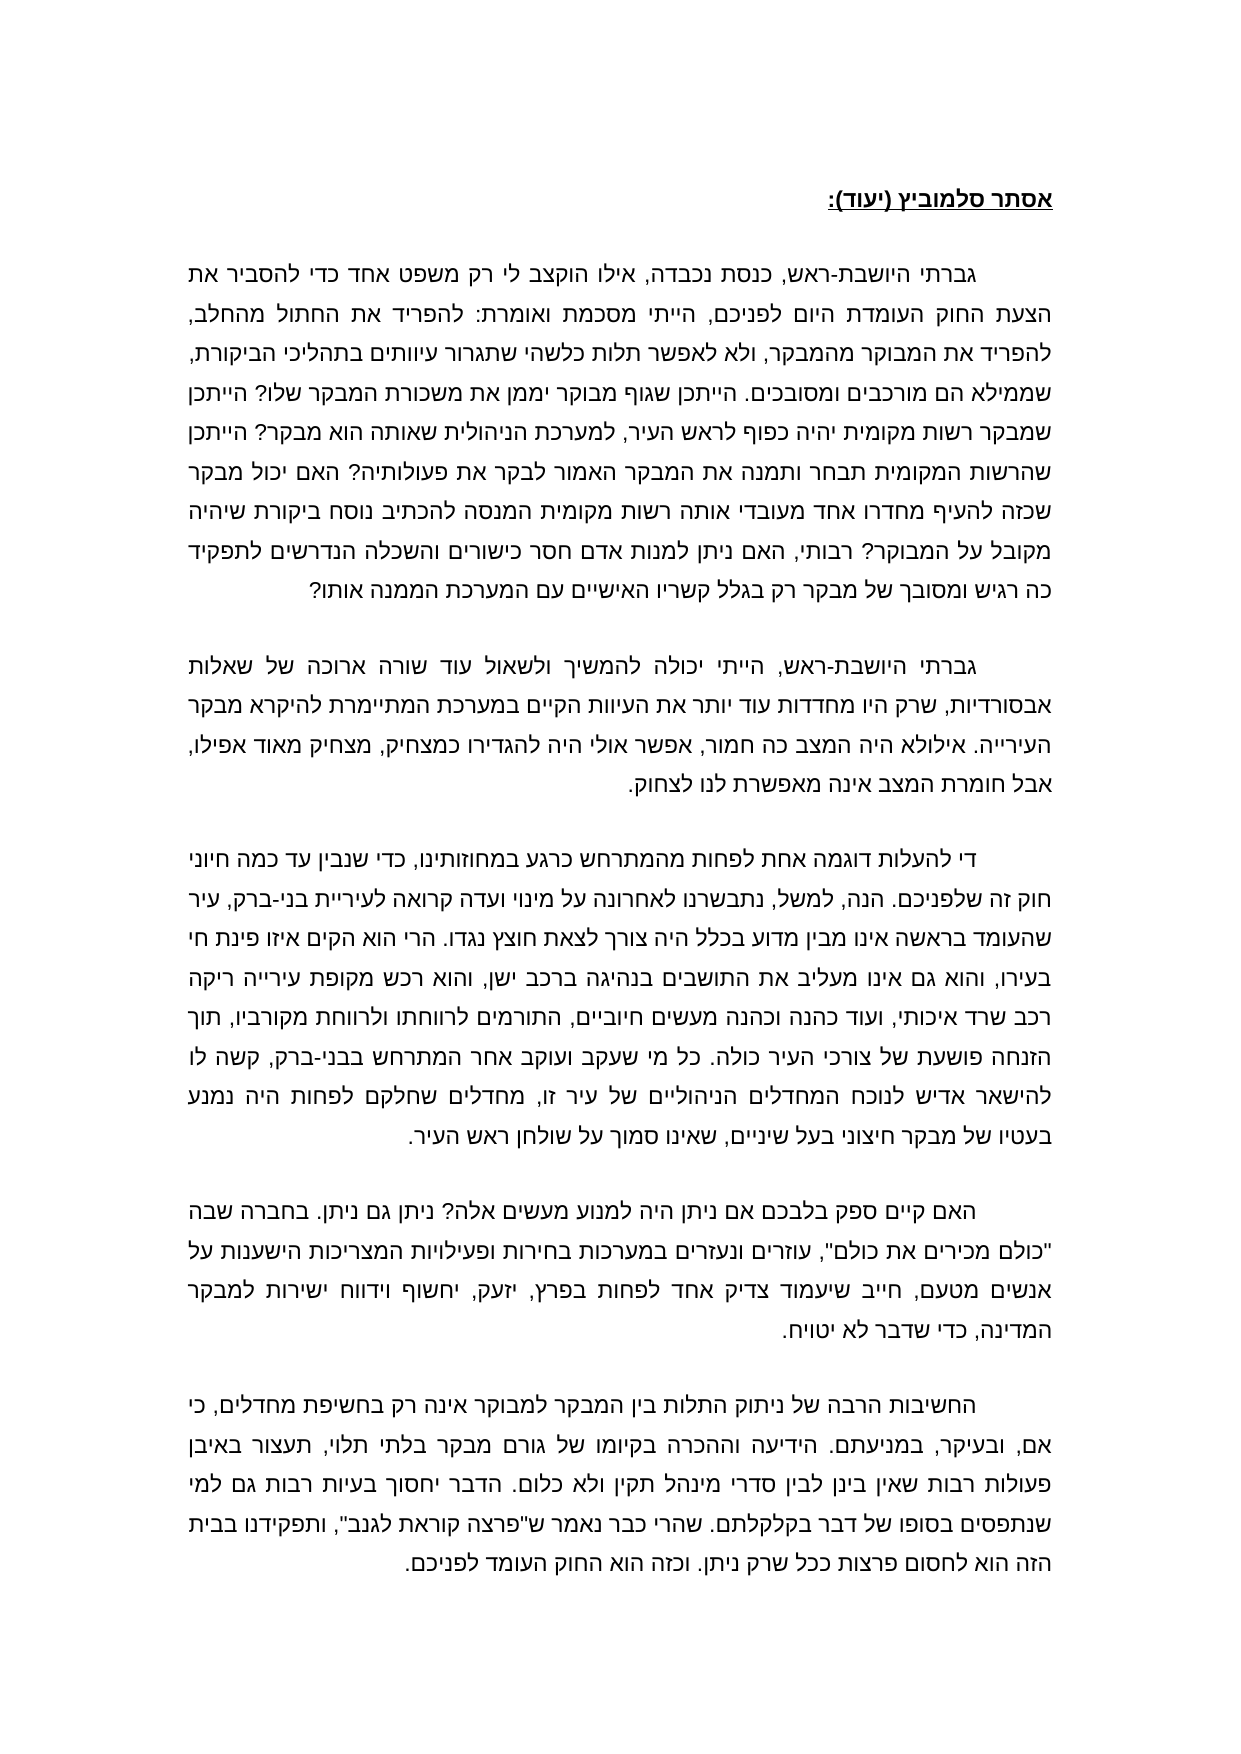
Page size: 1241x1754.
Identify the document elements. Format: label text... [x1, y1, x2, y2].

text גברתי היושבת-ראש, הייתי יכולה להמשיך ולשאול עוד שורה ארוכה של שאלות אבסורדיות, שרק היו מחדדות עוד יותר את העיוות הקיים במערכת המתיימרת להיקרא מבקר העירייה. אילולא היה המצב כה חמור, אפשר אולי היה להגדירו כמצחיק, מצחיק מאוד אפילו, אבל חומרת המצב אינה מאפשרת לנו לצחוק. [187, 653, 1053, 797]
text האם קיים ספק בלבכם אם ניתן היה למנוע מעשים אלה? ניתן גם ניתן. בחברה שבה "כולם מכירים את כולם", עוזרים ונעזרים במערכות בחירות ופעילויות המצריכות הישענות על אנשים מטעם, חייב שיעמוד צדיק אחד לפחות בפרץ, יזעק, יחשוף וידווח ישירות למבקר המדינה, כדי שדבר לא יטויח. [187, 1198, 1053, 1343]
text גברתי היושבת-ראש, כנסת נכבדה, אילו הוקצב לי רק משפט אחד כדי להסביר את הצעת החוק העומדת היום לפניכם, הייתי מסכמת ואומרת: להפריד את החתול מהחלב, להפריד את המבוקר מהמבקר, ולא לאפשר תלות כלשהי שתגרור עיוותים בתהליכי הביקורת, שממילא הם מורכבים ומסובכים. הייתכן שגוף מבוקר יממן את משכורת המבקר שלו? הייתכן שמבקר רשות מקומית יהיה כפוף לראש העיר, למערכת הניהולית שאותה הוא מבקר? הייתכן שהרשות המקומית תבחר ותמנה את המבקר האמור לבקר את פעולותיה? האם יכול מבקר שכזה להעיף מחדרו אחד מעובדי אותה רשות מקומית המנסה להכתיב נוסח ביקורת שיהיה מקובל על המבוקר? רבותי, האם ניתן למנות אדם חסר כישורים והשכלה הנדרשים לתפקיד כה רגיש ומסובך של מבקר רק בגלל קשריו האישיים עם המערכת הממנה אותו? [187, 261, 1053, 603]
text די להעלות דוגמה אחת לפחות מהמתרחש כרגע במחוזותינו, כדי שנבין עד כמה חיוני חוק זה שלפניכם. הנה, למשל, נתבשרנו לאחרונה על מינוי ועדה קרואה לעיריית בני-ברק, עיר שהעומד בראשה אינו מבין מדוע בכלל היה צורך לצאת חוצץ נגדו. הרי הוא הקים איזו פינת חי בעירו, והוא גם אינו מעליב את התושבים בנהיגה ברכב ישן, והוא רכש מקופת עירייה ריקה רכב שרד איכותי, ועוד כהנה וכהנה מעשים חיוביים, התורמים לרווחתו ולרווחת מקורביו, תוך הזנחה פושעת של צורכי העיר כולה. כל מי שעקב ועוקב אחר המתרחש בבני-ברק, קשה לו להישאר אדיש לנוכח המחדלים הניהוליים של עיר זו, מחדלים שחלקם לפחות היה נמנע בעטיו של מבקר חיצוני בעל שיניים, שאינו סמוך על שולחן ראש העיר. [187, 846, 1053, 1149]
text החשיבות הרבה של ניתוק התלות בין המבקר למבוקר אינה רק בחשיפת מחדלים, כי אם, ובעיקר, במניעתם. הידיעה וההכרה בקיומו של גורם מבקר בלתי תלוי, תעצור באיבן פעולות רבות שאין בינן לבין סדרי מינהל תקין ולא כלום. הדבר יחסוך בעיות רבות גם למי שנתפסים בסופו של דבר בקלקלתם. שהרי כבר נאמר ש"פרצה קוראת לגנב", ותפקידנו בבית הזה הוא לחסום פרצות ככל שרק ניתן. וכזה הוא החוק העומד לפניכם. [187, 1392, 1053, 1576]
text אסתר סלמוביץ (יעוד): [187, 186, 1053, 212]
